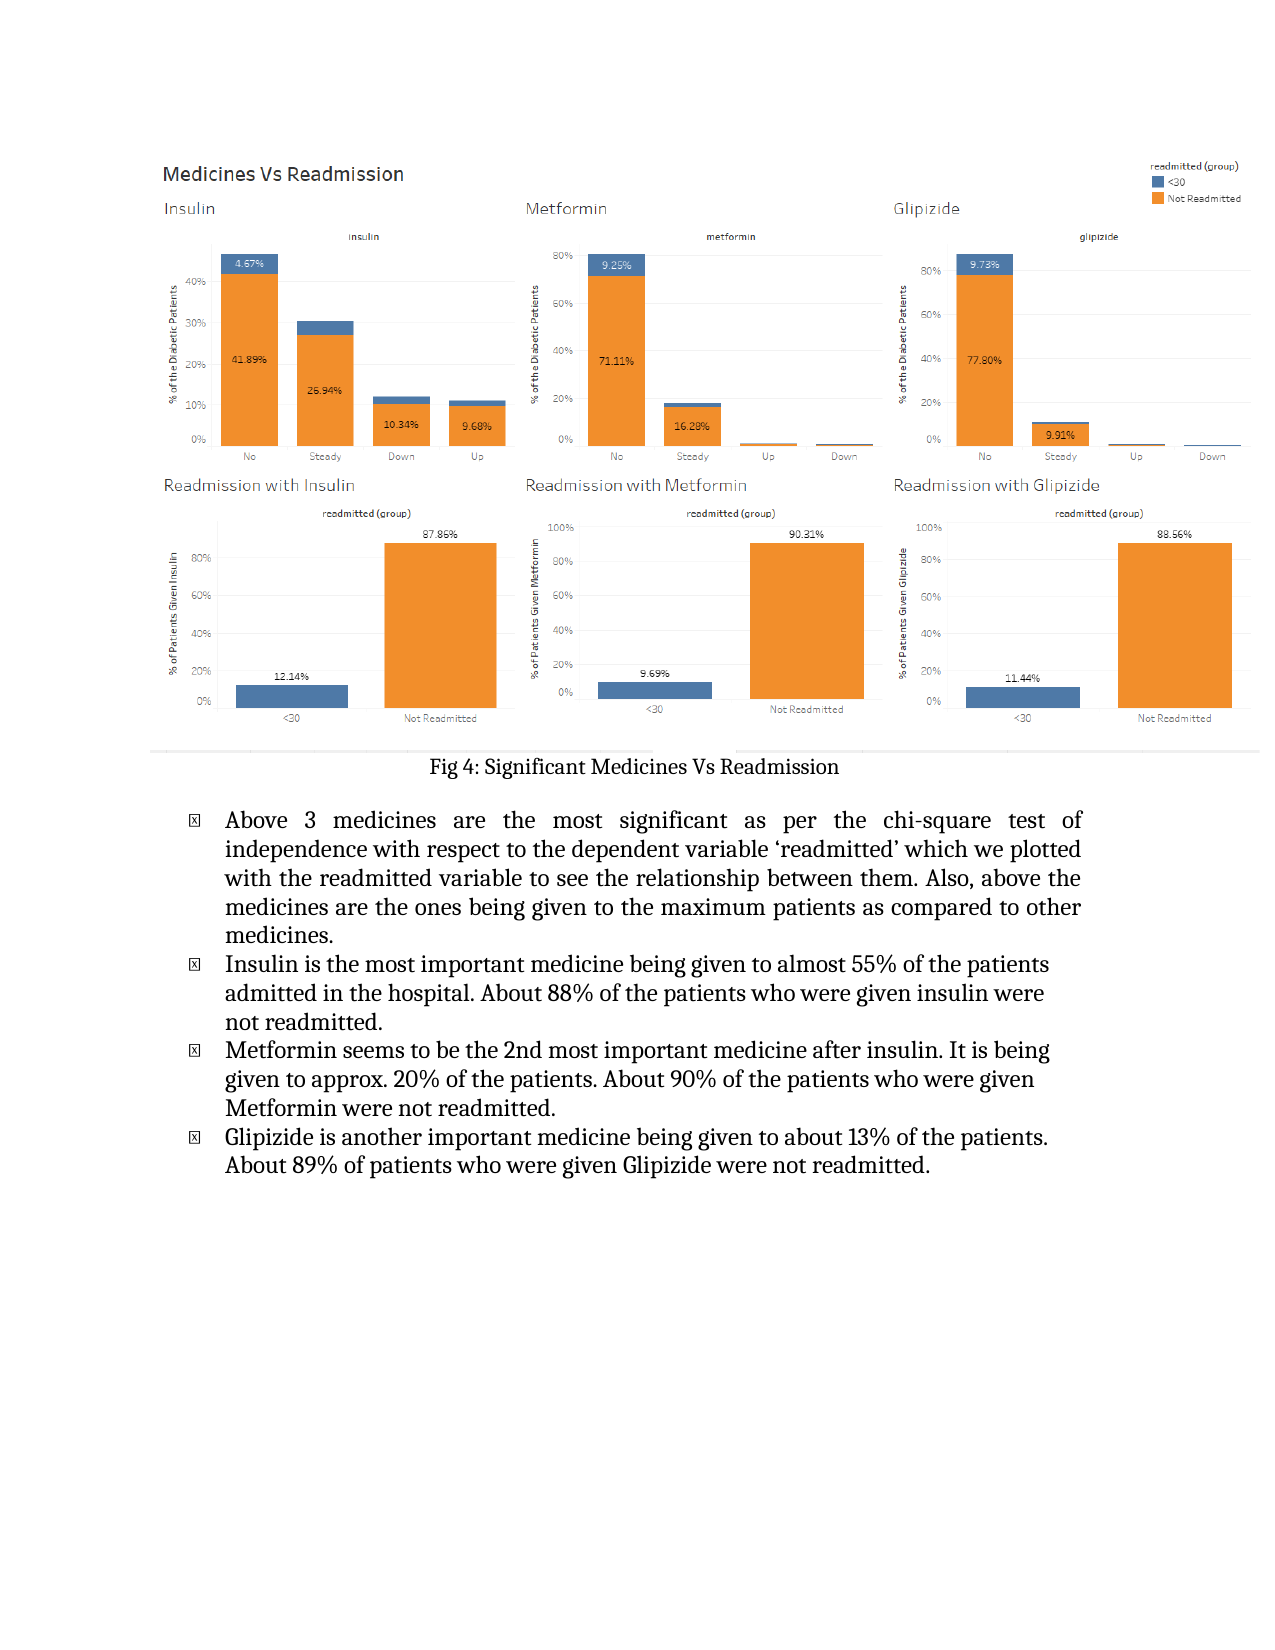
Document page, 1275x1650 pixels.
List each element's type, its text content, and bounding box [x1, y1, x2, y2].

list Glipizide is another important medicine being given to about 13% of the patients. About 89% of patients who were given Glipizide were not readmitted. [187, 1122, 1109, 1180]
list Metformin seems to be the 2nd most important medicine after insulin. It is being given to approx. 20% of the patients. About 90% of the patients who were given Metformin were not readmitted. [187, 1036, 1111, 1122]
list Above 3 medicines are the most significant as per the chi-square test of independence with respect to the dependent variable ‘readmitted’ which we plotted with the readmitted variable to see the relationship between them. Also, above the medicines are the ones being given to the maximum patients as compared to other medicines. [187, 806, 1083, 950]
list Insulin is the most important medicine being given to almost 55% of the patients admitted in the hospital. About 88% of the patients who were given insulin were not readmitted. [187, 950, 1068, 1036]
text Fig 4: Significant Medicines Vs Readmission [429, 753, 1273, 780]
picture [150, 161, 1260, 753]
